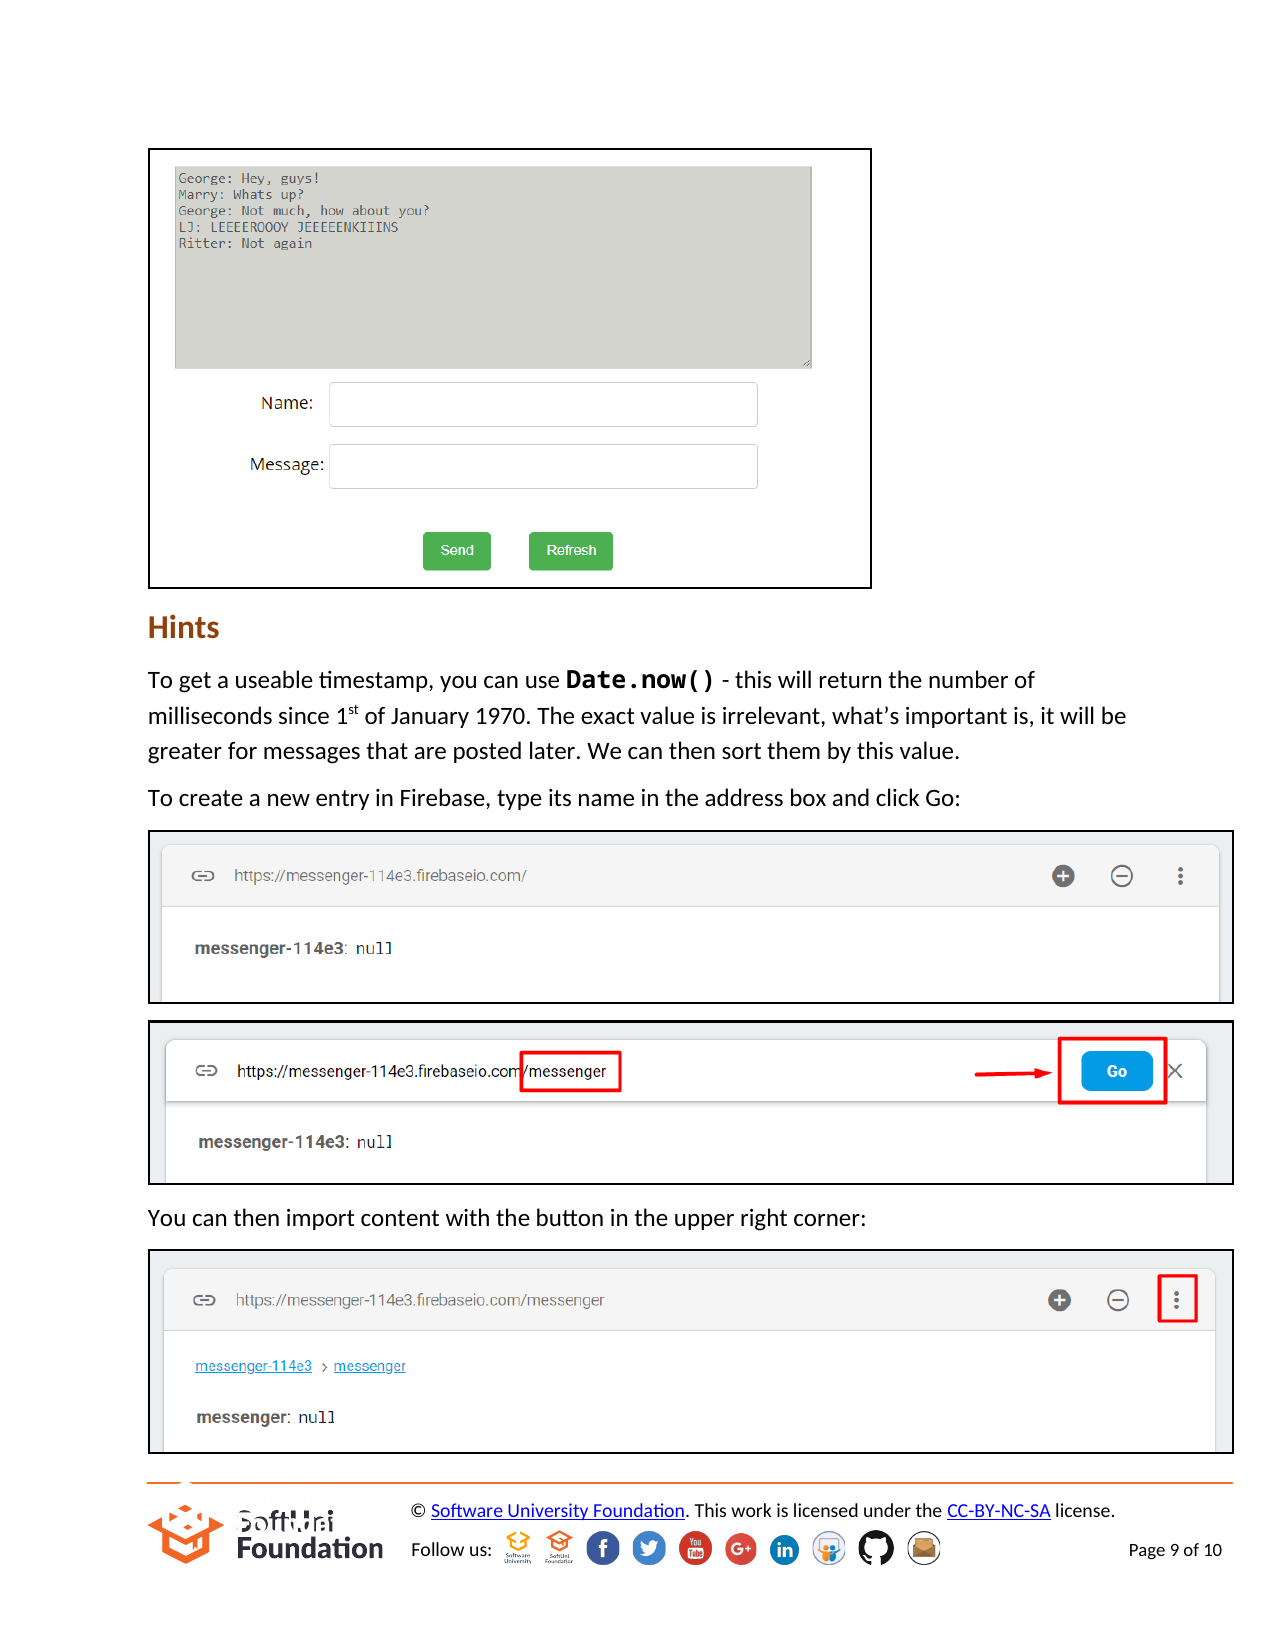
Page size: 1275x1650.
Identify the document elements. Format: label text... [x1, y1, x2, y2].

picture [907, 1531, 941, 1565]
subtitle Hints [148, 606, 1127, 647]
picture [504, 1531, 532, 1565]
picture [812, 1531, 846, 1565]
text To get a useable timestamp, you can use Date.now() - this will return the number of milliseconds since 1st of January 1970. The exact value is irrelevant, what’s important is, it will be greater for messages that are posted later. We can then sort them by this value. [148, 661, 1127, 765]
picture [150, 1023, 1232, 1183]
picture [858, 1530, 894, 1565]
picture [725, 1533, 757, 1565]
text You can then import content with the button in the upper right corner: [148, 1202, 1127, 1232]
picture [150, 832, 1232, 1002]
picture [770, 1556, 778, 1565]
picture [791, 1556, 799, 1565]
picture [783, 1547, 792, 1556]
text To create a new entry in Firebase, type its name in the address box and click Go: [148, 782, 1127, 813]
picture [791, 1535, 799, 1544]
picture [150, 1251, 1232, 1452]
picture [679, 1531, 712, 1565]
picture [632, 1531, 666, 1565]
picture [147, 1480, 383, 1564]
picture [545, 1530, 574, 1565]
picture [586, 1531, 620, 1565]
picture [150, 150, 870, 587]
picture [770, 1535, 778, 1544]
